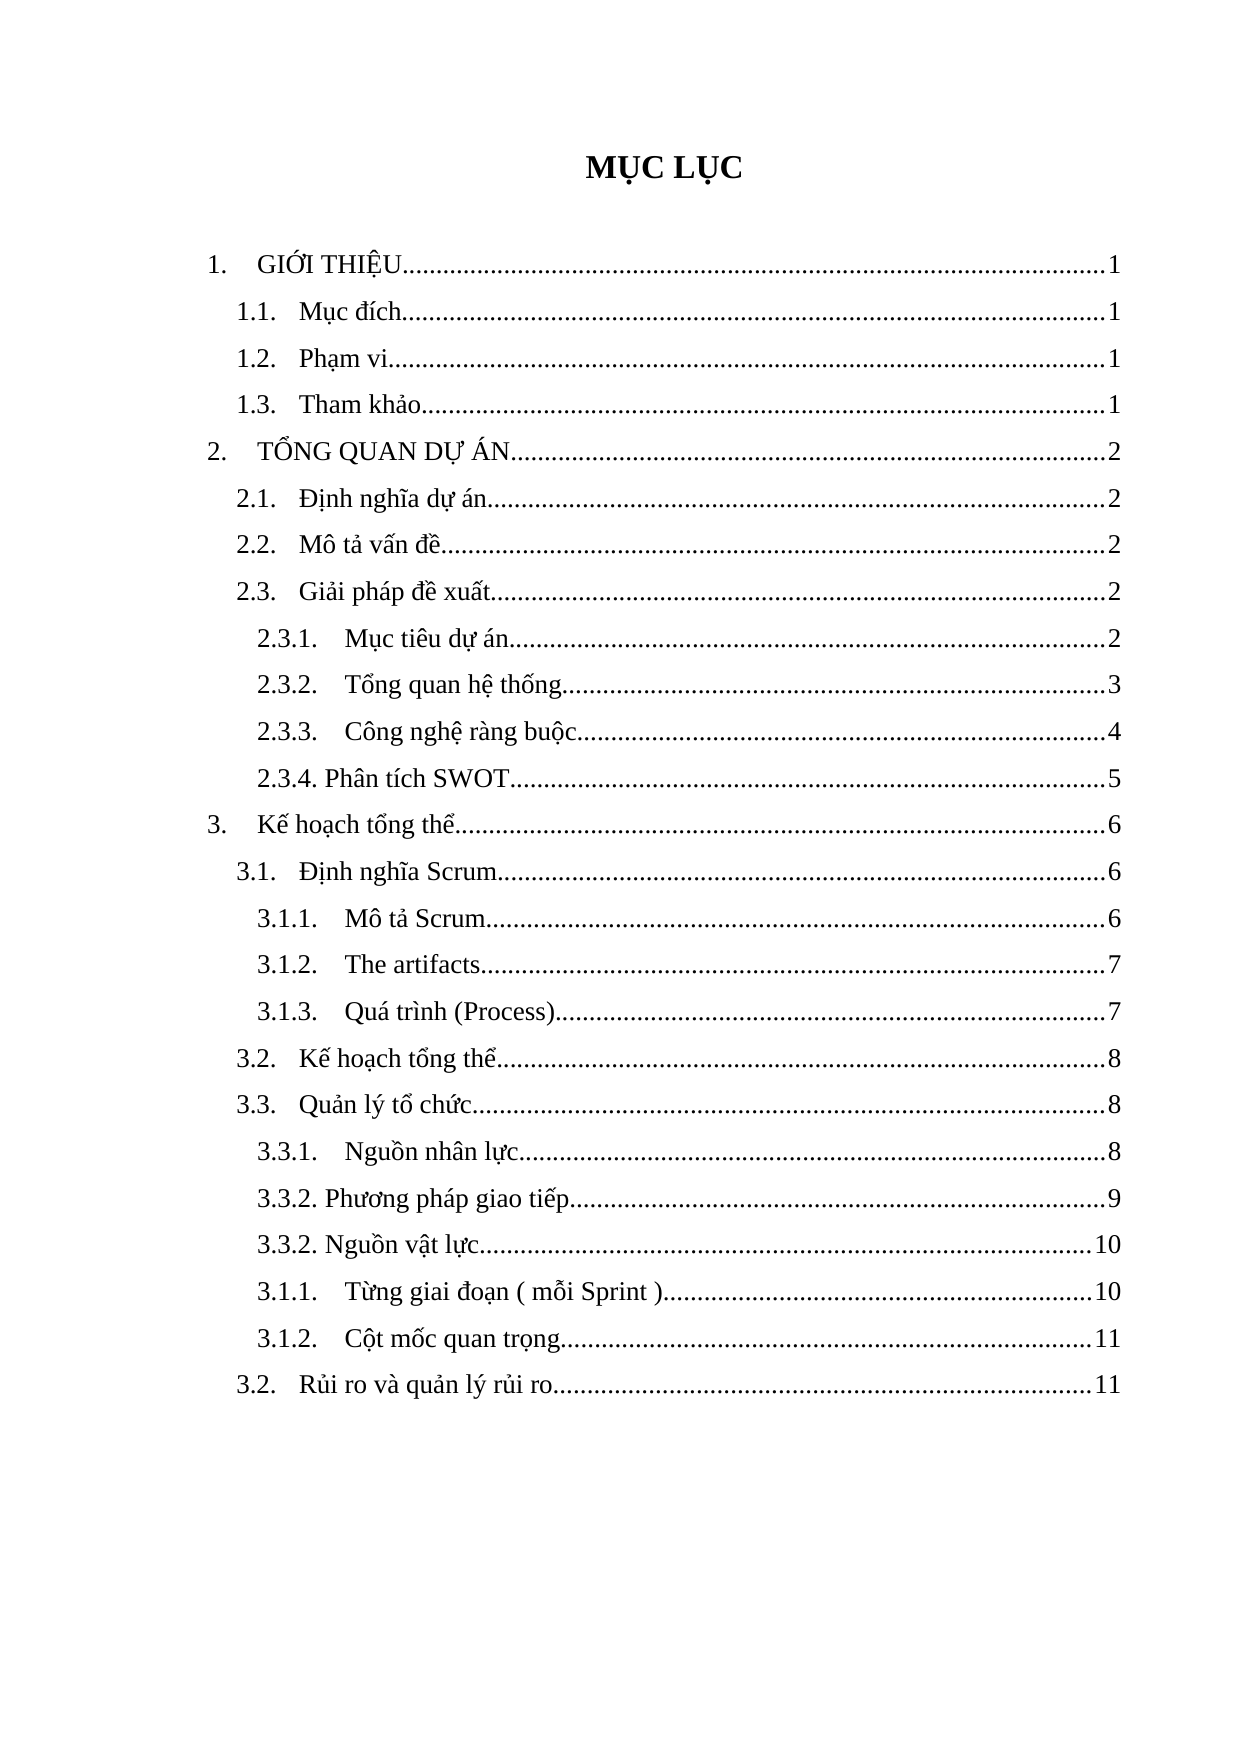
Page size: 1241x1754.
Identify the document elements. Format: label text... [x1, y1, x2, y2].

text 3.1.1. Mô tả Scrum 6 [257, 902, 1122, 933]
text 3. Kế hoạch tổng thể 6 [207, 808, 1122, 839]
text 2.2. Mô tả vấn đề 2 [236, 528, 1122, 559]
text 2.3.1. Mục tiêu dự án 2 [257, 622, 1122, 653]
text MỤC LỤC [207, 148, 1122, 186]
text 3.3.2. Nguồn vật lực 10 [257, 1228, 1122, 1259]
text 3.2. Rủi ro và quản lý rủi ro 11 [236, 1368, 1122, 1399]
text 3.3.2. Phương pháp giao tiếp 9 [257, 1182, 1122, 1213]
text 1. GIỚI THIỆU 1 [207, 248, 1122, 279]
text 2.3.3. Công nghệ ràng buộc 4 [257, 715, 1122, 746]
text 1.2. Phạm vi 1 [236, 342, 1122, 373]
text 3.1.1. Từng giai đoạn ( mỗi Sprint ) 10 [257, 1275, 1122, 1306]
text 2.3.4. Phân tích SWOT 5 [257, 762, 1122, 793]
text 3.1.2. The artifacts 7 [257, 948, 1122, 979]
text 2.1. Định nghĩa dự án 2 [236, 482, 1122, 513]
text 3.1.2. Cột mốc quan trọng 11 [257, 1322, 1122, 1353]
text 3.2. Kế hoạch tổng thể 8 [236, 1042, 1122, 1073]
text 2.3. Giải pháp đề xuất 2 [236, 575, 1122, 606]
text 3.3.1. Nguồn nhân lực 8 [257, 1135, 1122, 1166]
text 3.1.3. Quá trình (Process) 7 [257, 995, 1122, 1026]
text 2.3.2. Tổng quan hệ thống 3 [257, 668, 1122, 699]
text 3.3. Quản lý tổ chức 8 [236, 1088, 1122, 1119]
text 3.1. Định nghĩa Scrum 6 [236, 855, 1122, 886]
text 1.3. Tham khảo 1 [236, 388, 1122, 419]
text 2. TỔNG QUAN DỰ ÁN 2 [207, 435, 1122, 466]
text 1.1. Mục đích 1 [236, 295, 1122, 326]
